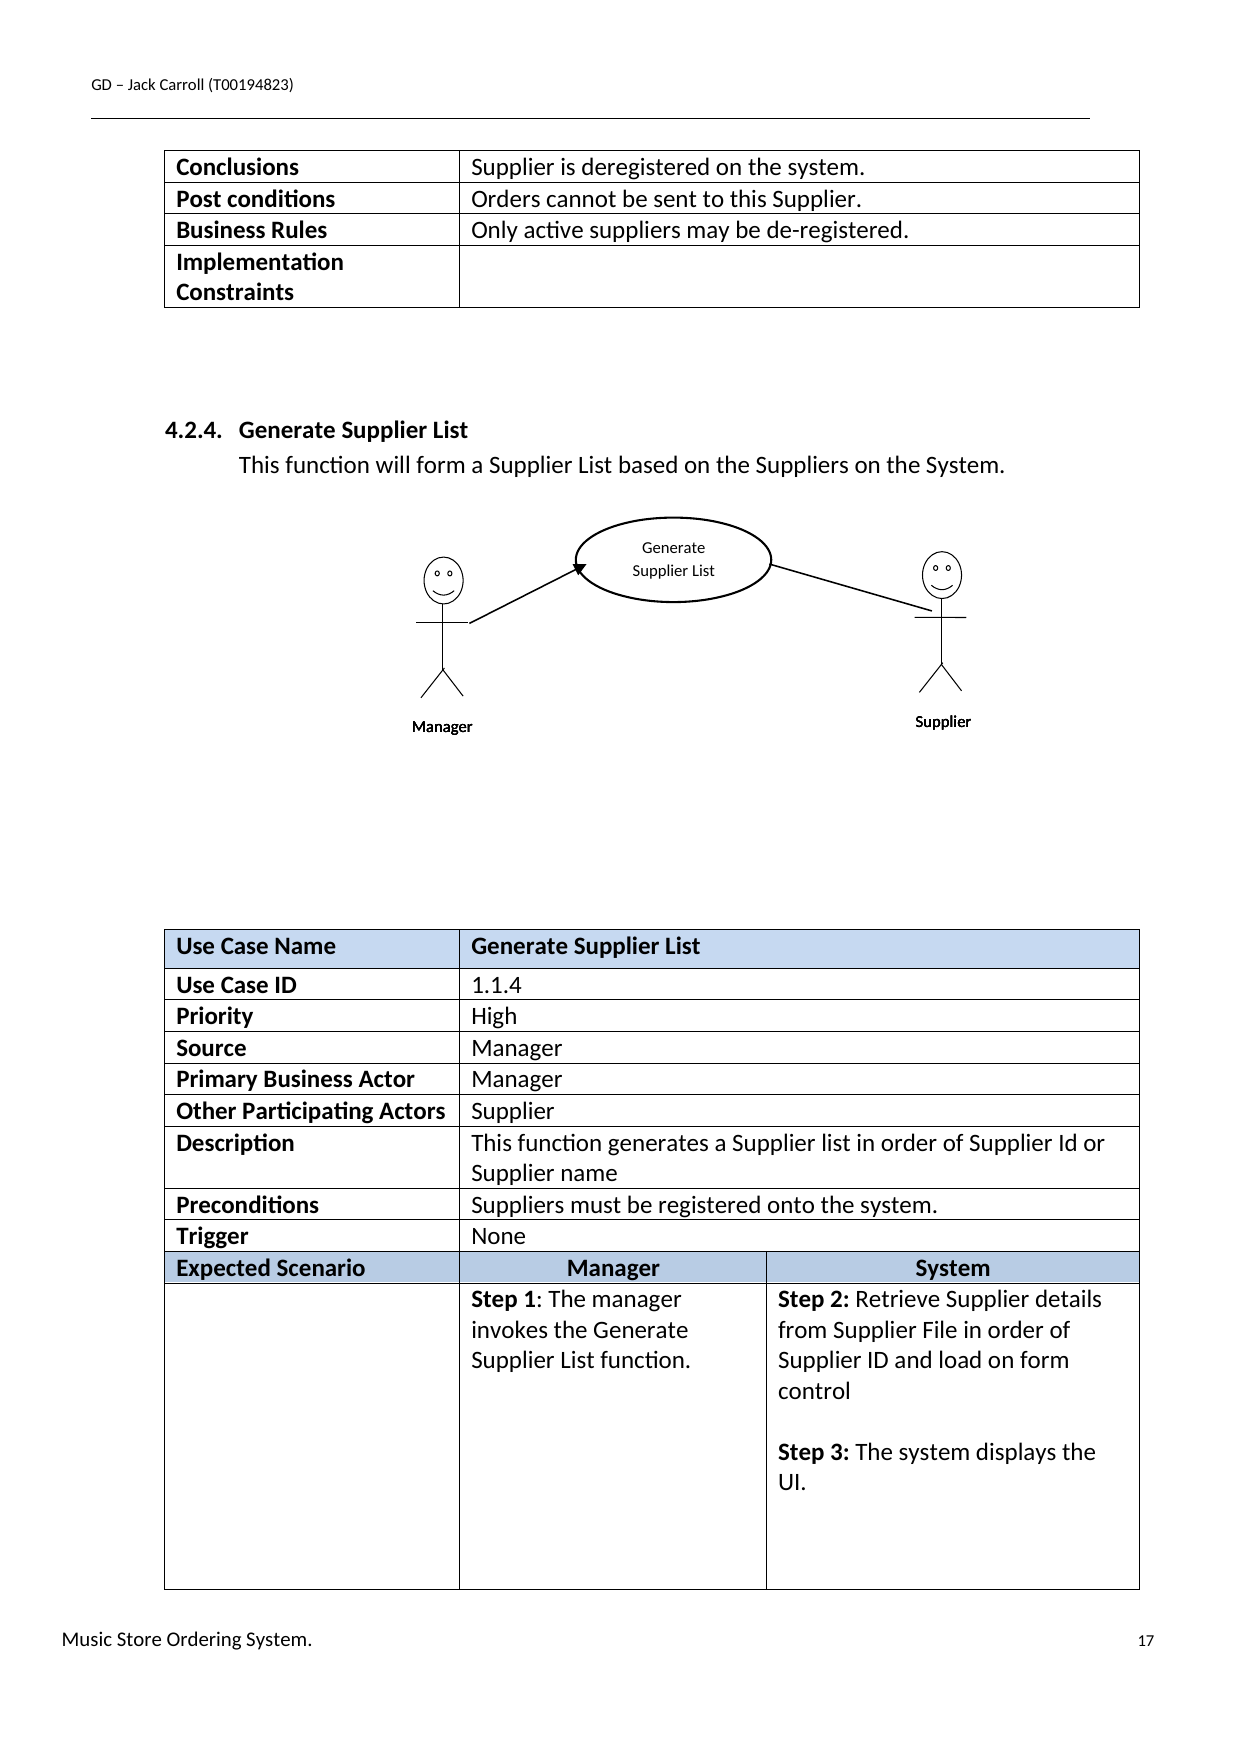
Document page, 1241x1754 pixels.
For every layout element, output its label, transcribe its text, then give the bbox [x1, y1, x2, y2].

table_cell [460, 1284, 766, 1589]
table_cell Business Rules [165, 214, 459, 245]
subtitle Generate Supplier List [165, 414, 1107, 444]
table_cell Manager [460, 1252, 766, 1282]
table_cell Other Participating Actors [165, 1095, 459, 1126]
table_cell Implementation Constraints [165, 246, 459, 307]
table_cell 1.1.4 [460, 969, 1139, 999]
table_cell Use Case ID [165, 969, 459, 999]
table_cell High [460, 1000, 1139, 1031]
table_cell Suppliers must be registered onto the system. [460, 1189, 1139, 1219]
table_cell Manager [460, 1032, 1139, 1062]
table_cell [165, 1284, 459, 1589]
table_cell [460, 246, 1139, 307]
table_header Generate Supplier List [460, 930, 1139, 968]
table_cell Only active suppliers may be de-registered. [460, 214, 1139, 245]
text This function will form a Supplier List based on the Suppliers on the System. [239, 449, 1107, 479]
table_header Use Case Name [165, 930, 459, 968]
table_cell System [767, 1252, 1139, 1282]
table_cell Conclusions [165, 151, 459, 182]
table_cell Primary Business Actor [165, 1064, 459, 1094]
table_cell Supplier is deregistered on the system. [460, 151, 1139, 182]
table_cell Priority [165, 1000, 459, 1031]
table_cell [767, 1284, 1139, 1589]
table_cell Supplier [460, 1095, 1139, 1126]
table_cell Preconditions [165, 1189, 459, 1219]
table_cell Trigger [165, 1220, 459, 1251]
table_cell Source [165, 1032, 459, 1062]
table_cell Post conditions [165, 183, 459, 213]
table_cell Description [165, 1127, 459, 1188]
table_cell None [460, 1220, 1139, 1251]
table_cell Orders cannot be sent to this Supplier. [460, 183, 1139, 213]
table_cell Expected Scenario [165, 1252, 459, 1282]
table_cell Manager [460, 1064, 1139, 1094]
table_cell This function generates a Supplier list in order of Supplier Id or Supplier name [460, 1127, 1139, 1188]
